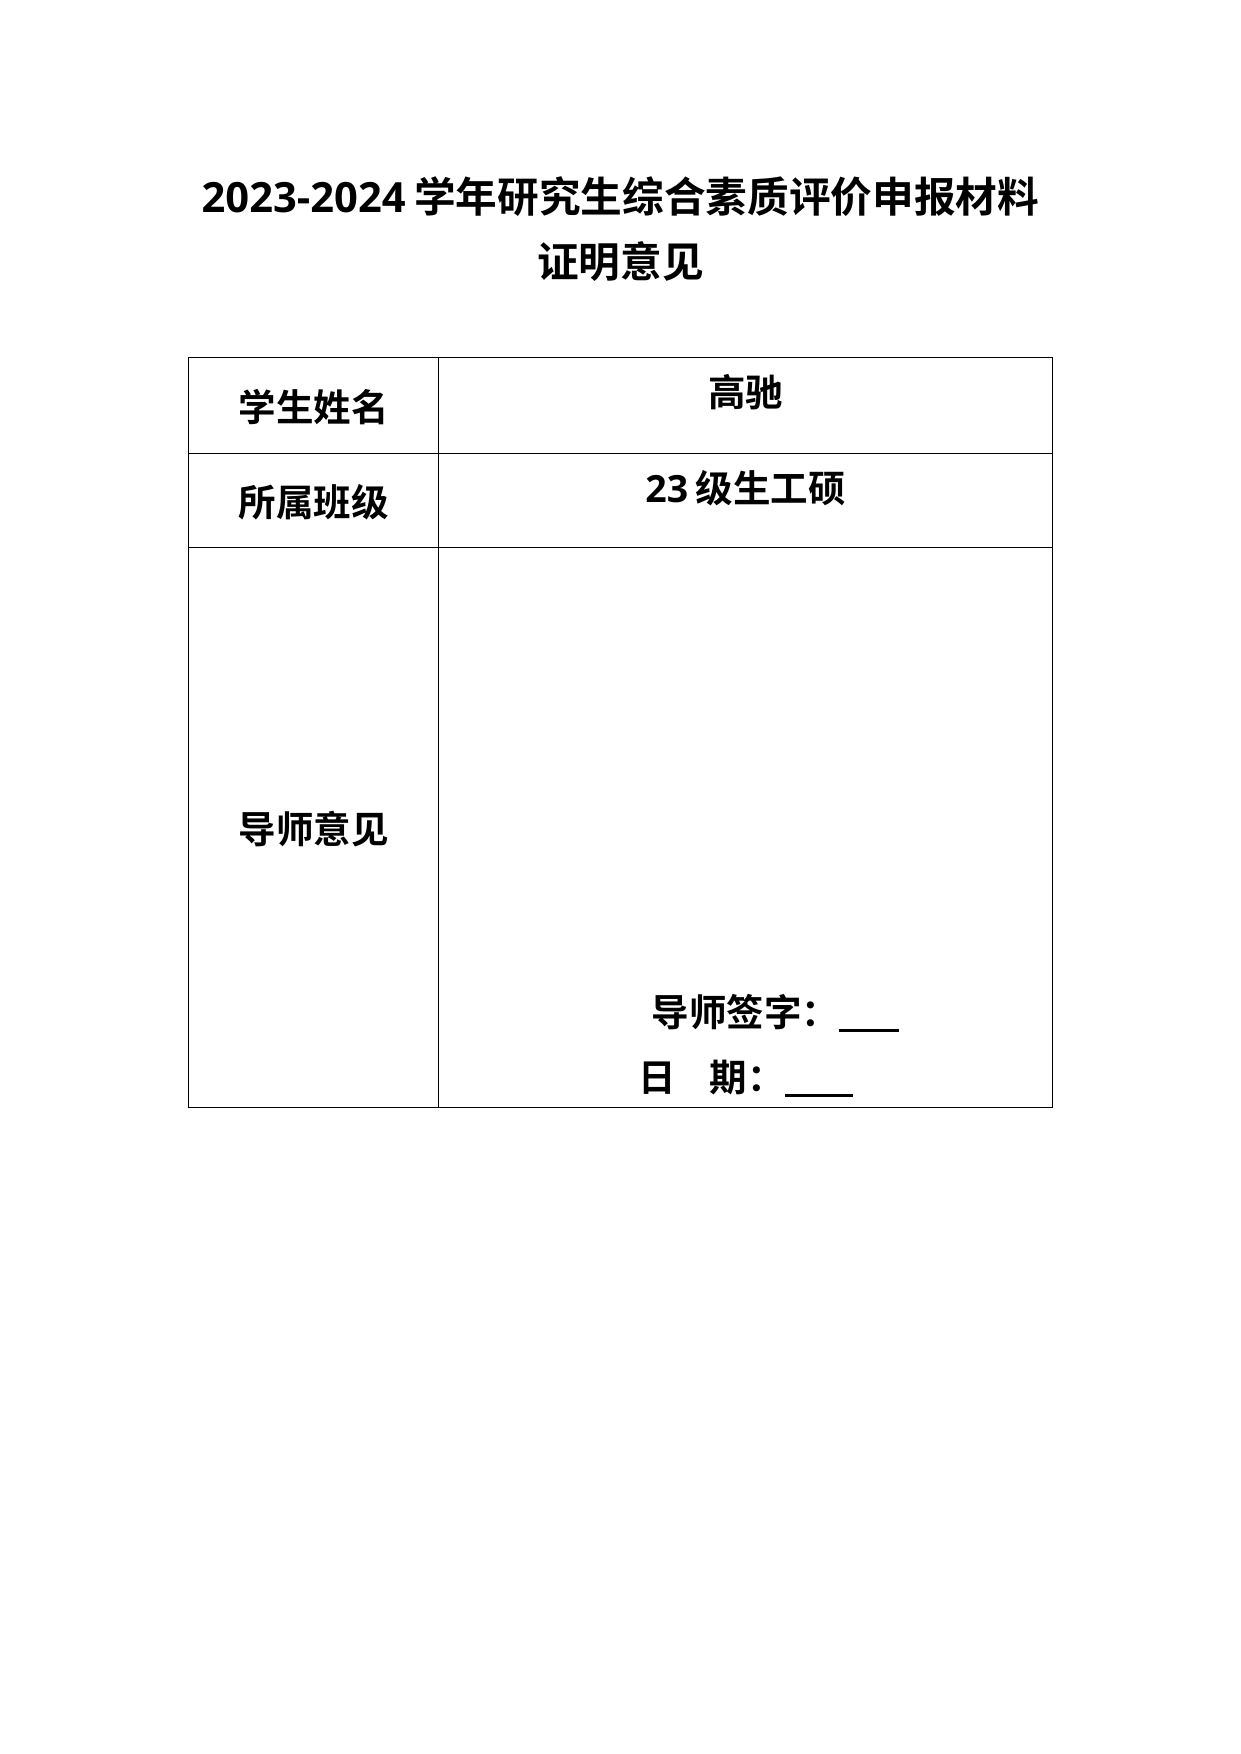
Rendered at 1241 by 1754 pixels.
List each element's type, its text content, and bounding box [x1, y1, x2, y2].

table_header 高驰 [439, 358, 1052, 453]
table_cell 所属班级 [189, 454, 438, 547]
text 2023-2024学年研究生综合素质评价申报材料 [187, 162, 1053, 227]
table_cell 导师意见 [189, 548, 438, 1107]
table_cell 导师签字： 日 期： [439, 548, 1052, 1107]
table_cell 23级生工硕 [439, 454, 1052, 547]
text 证明意见 [187, 227, 1053, 292]
table_header 学生姓名 [189, 358, 438, 453]
